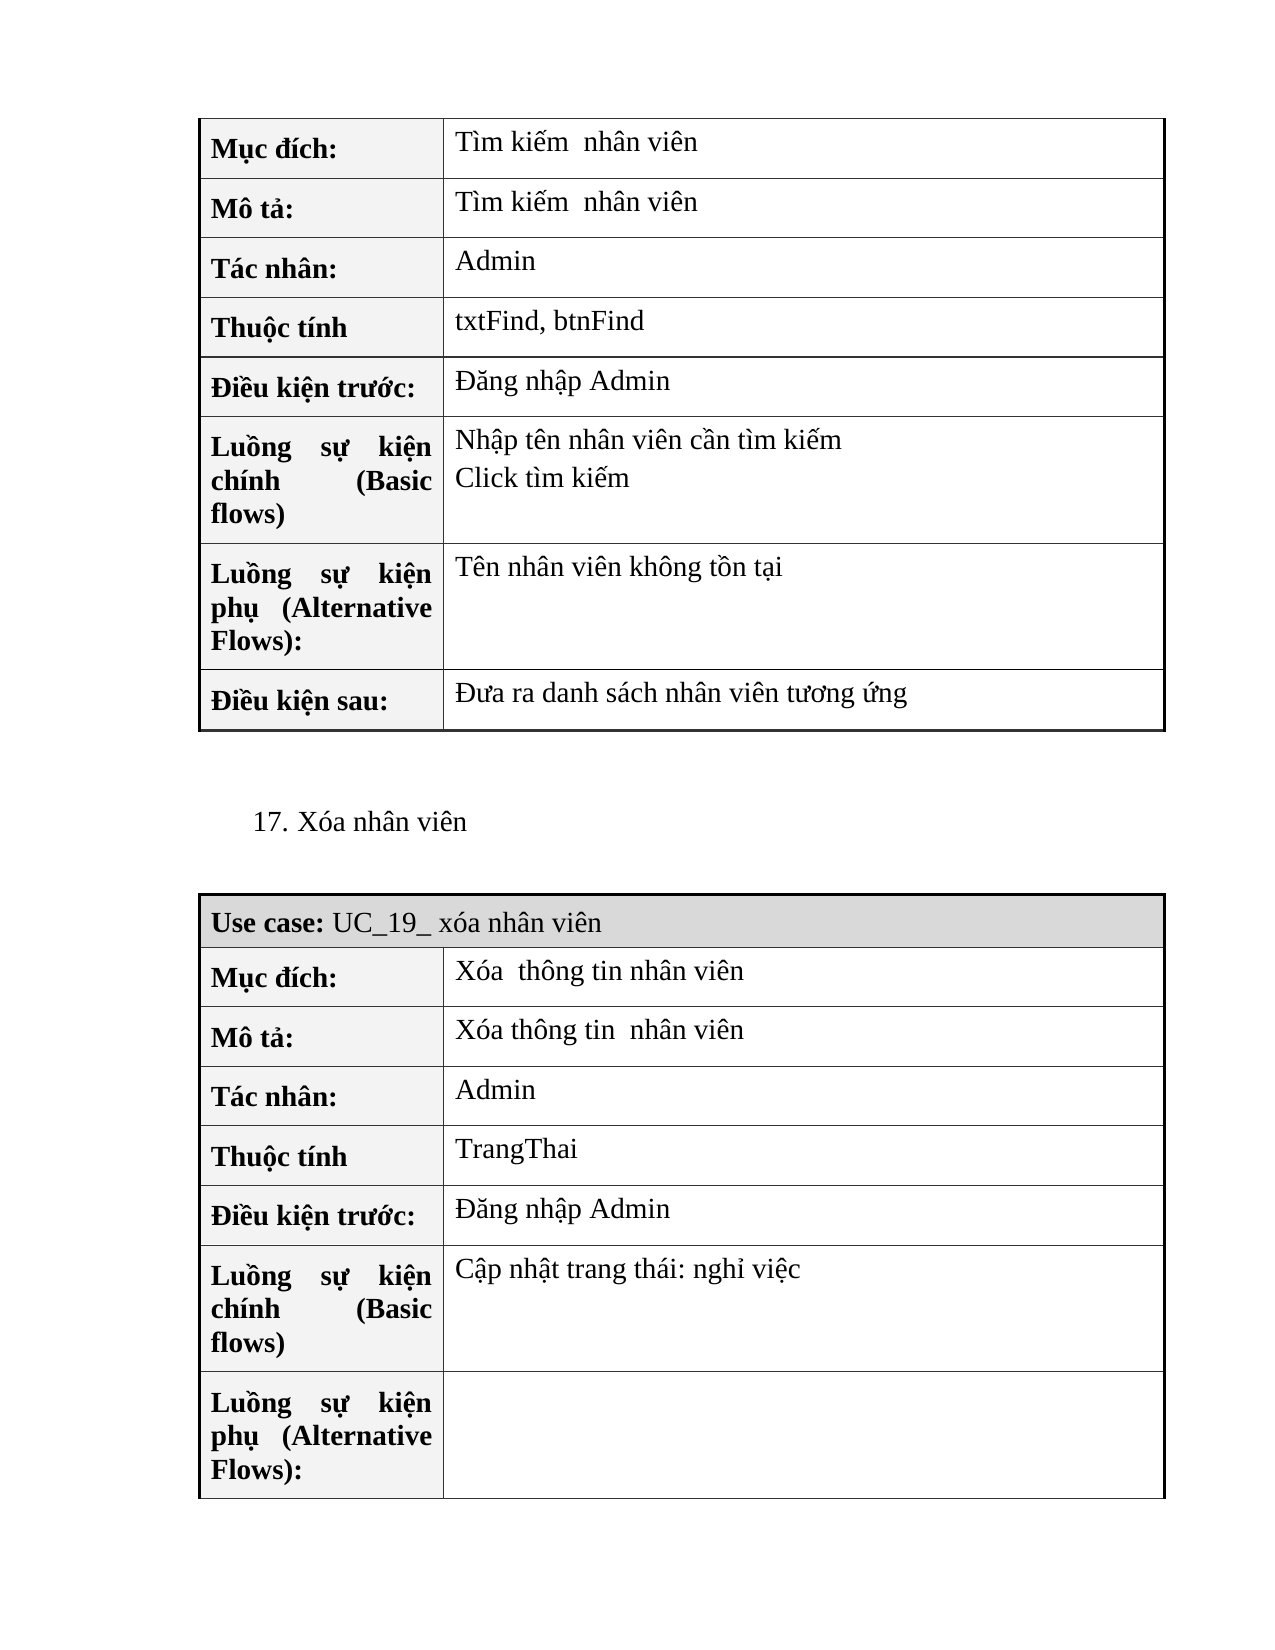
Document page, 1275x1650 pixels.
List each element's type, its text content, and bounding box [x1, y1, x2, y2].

table_cell Điều kiện sau: [201, 670, 443, 729]
table_cell Đăng nhập Admin [444, 1186, 1163, 1244]
table_cell Luồng sự kiện phụ (Alternative Flows): [201, 1372, 443, 1498]
list Xóa nhân viên [252, 804, 1186, 838]
table_cell Xóa thông tin nhân viên [444, 948, 1163, 1006]
table_cell Tác nhân: [201, 238, 443, 297]
table_cell Luồng sự kiện chính (Basic flows) [201, 1246, 443, 1371]
table_cell Tên nhân viên không tồn tại [444, 544, 1163, 669]
table_cell Luồng sự kiện chính (Basic flows) [201, 417, 443, 543]
table_cell Thuộc tính [201, 1126, 443, 1185]
table_cell Admin [444, 238, 1163, 297]
table_cell Mục đích: [201, 948, 443, 1006]
table_cell Điều kiện trước: [201, 1186, 443, 1244]
table_cell [444, 1372, 1163, 1498]
table_cell Nhập tên nhân viên cần tìm kiếm Click tìm kiếm [444, 417, 1163, 543]
table_cell Admin [444, 1067, 1163, 1125]
table_cell Mô tả: [201, 179, 443, 237]
table_cell Tìm kiếm nhân viên [444, 179, 1163, 237]
table_cell TrangThai [444, 1126, 1163, 1185]
table_cell Đưa ra danh sách nhân viên tương ứng [444, 670, 1163, 729]
table_cell Tìm kiếm nhân viên [444, 119, 1163, 178]
table_cell Điều kiện trước: [201, 358, 443, 416]
table_cell Cập nhật trang thái: nghỉ việc [444, 1246, 1163, 1371]
table_header Use case: UC_19_ xóa nhân viên [201, 896, 1163, 947]
table_cell Mô tả: [201, 1007, 443, 1066]
table_cell Tác nhân: [201, 1067, 443, 1125]
table_cell txtFind, btnFind [444, 298, 1163, 356]
table_cell Luồng sự kiện phụ (Alternative Flows): [201, 544, 443, 669]
table_cell Đăng nhập Admin [444, 358, 1163, 416]
table_cell Xóa thông tin nhân viên [444, 1007, 1163, 1066]
table_cell Mục đích: [201, 119, 443, 178]
table_cell Thuộc tính [201, 298, 443, 356]
